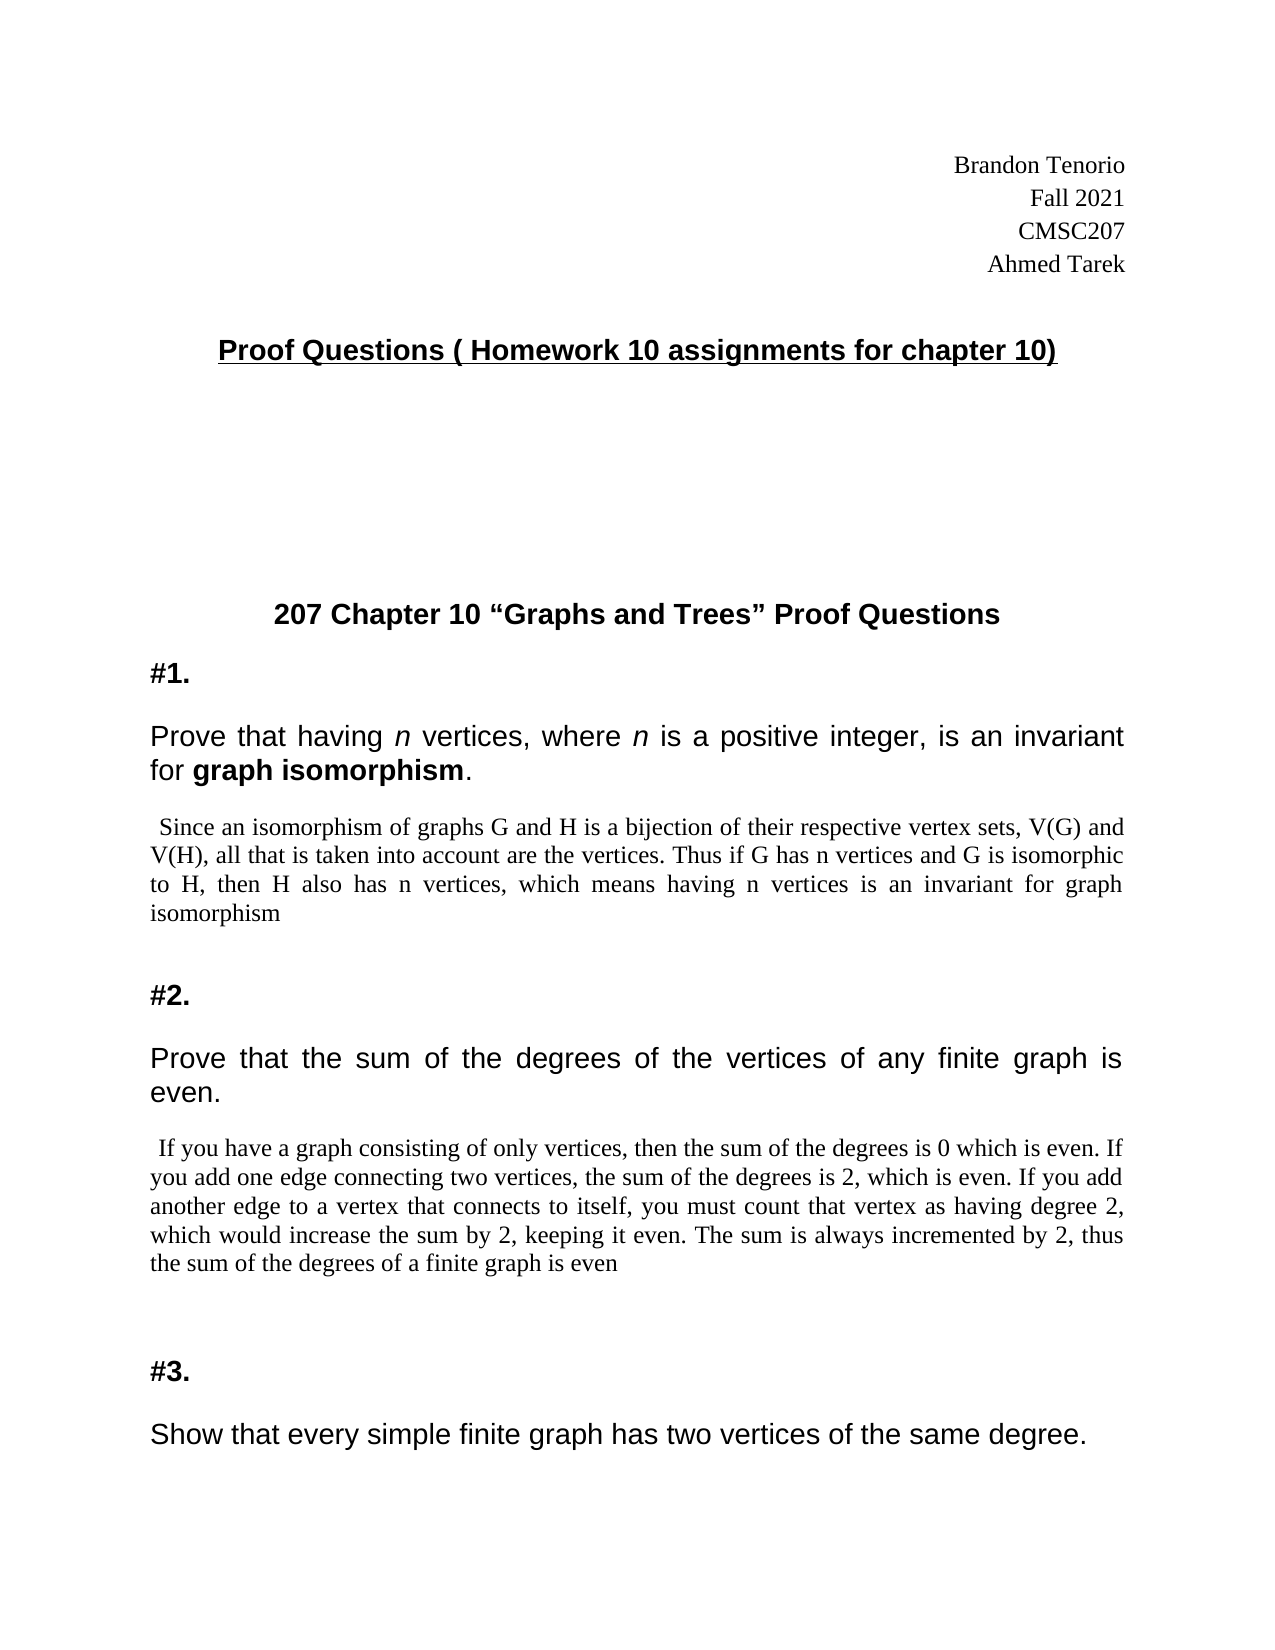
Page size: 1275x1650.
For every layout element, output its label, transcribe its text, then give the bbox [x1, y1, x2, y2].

text Since an isomorphism of graphs G and H is a bijection of their respective vertex sets, V(G) and V(H), all that is taken into account are the vertices. Thus if G has n vertices and G is isomorphic to H, then H also has n vertices, which means having n vertices is an invariant for graph isomorphism [150, 812, 1125, 927]
text CMSC207 [150, 216, 1125, 245]
text #1. [150, 656, 1125, 689]
text Ahmed Tarek [150, 249, 1125, 278]
text Show that every simple finite graph has two vertices of the same degree. [150, 1417, 1125, 1451]
text Brandon Tenorio [150, 150, 1125, 179]
text #3. [150, 1354, 1125, 1387]
text Proof Questions ( Homework 10 assignments for chapter 10) [150, 333, 1125, 367]
text Prove that the sum of the degrees of the vertices of any finite graph is even. [150, 1041, 1125, 1108]
text Fall 2021 [150, 183, 1125, 212]
text Prove that having n vertices, where n is a positive integer, is an invariant for graph isomorphism. [150, 719, 1125, 787]
text 207 Chapter 10 “Graphs and Trees” Proof Questions [150, 597, 1125, 631]
text #2. [150, 978, 1125, 1011]
text If you have a graph consisting of only vertices, then the sum of the degrees is 0 which is even. If you add one edge connecting two vertices, the sum of the degrees is 2, which is even. If you add another edge to a vertex that connects to itself, you must count that vertex as having degree 2, which would increase the sum by 2, keeping it even. The sum is always incremented by 2, thus the sum of the degrees of a finite graph is even [150, 1133, 1125, 1277]
